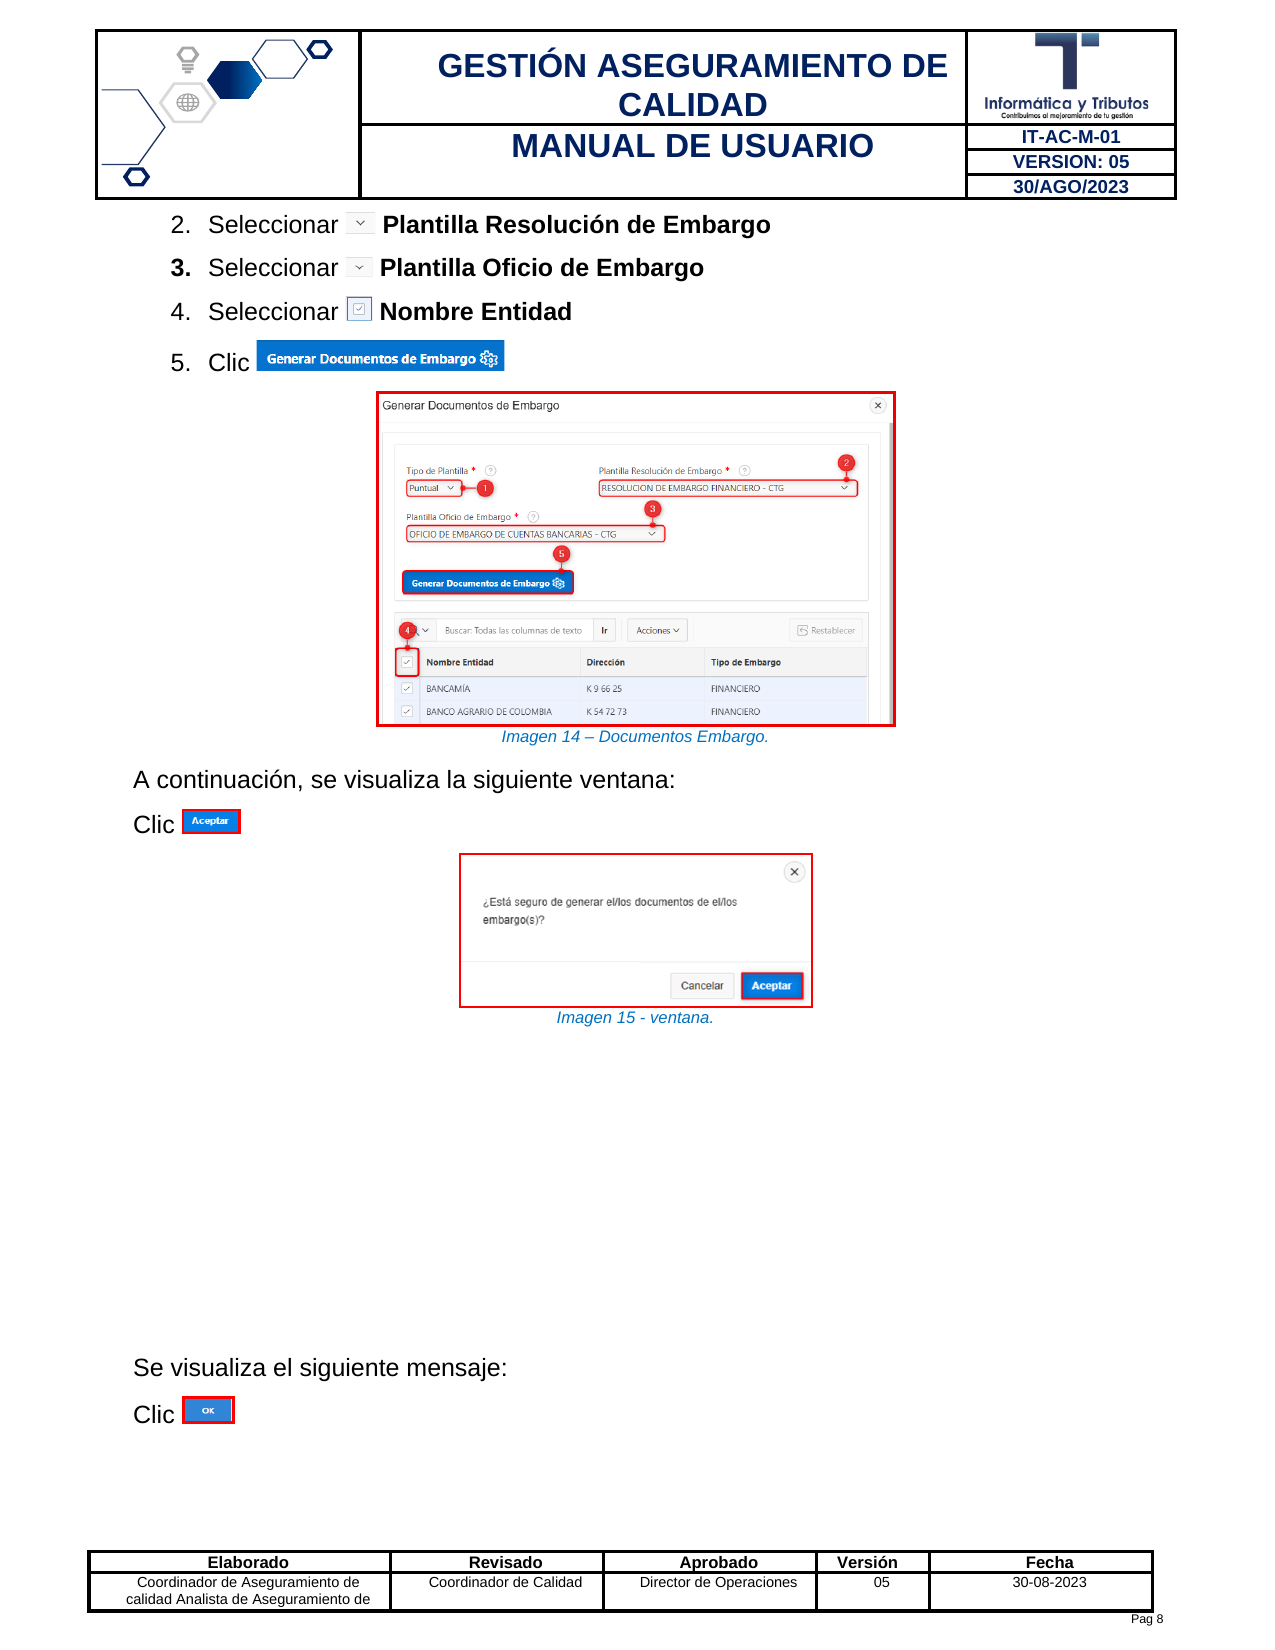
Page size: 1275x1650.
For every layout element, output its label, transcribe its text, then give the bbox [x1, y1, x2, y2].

list Clic [170, 341, 1139, 376]
picture [379, 394, 893, 724]
picture [345, 211, 376, 234]
picture [984, 32, 1149, 120]
list Seleccionar Nombre Entidad [170, 296, 1139, 326]
text Clic [133, 808, 1139, 839]
text A continuación, se visualiza la siguiente ventana: [133, 765, 1139, 794]
picture [345, 296, 373, 321]
text Se visualiza el siguiente mensaje: [133, 1353, 1139, 1382]
text Clic [133, 1396, 1139, 1429]
list Seleccionar Plantilla Resolución de Embargo [170, 210, 1139, 239]
text Imagen 15 - ventana. [133, 1008, 1139, 1027]
picture [185, 1399, 232, 1421]
picture [184, 811, 238, 832]
text Imagen 14 – Documentos Embargo. [133, 727, 1139, 746]
picture [256, 340, 505, 371]
picture [461, 855, 811, 1006]
picture [345, 256, 373, 277]
list Seleccionar Plantilla Oficio de Embargo [170, 253, 1139, 282]
